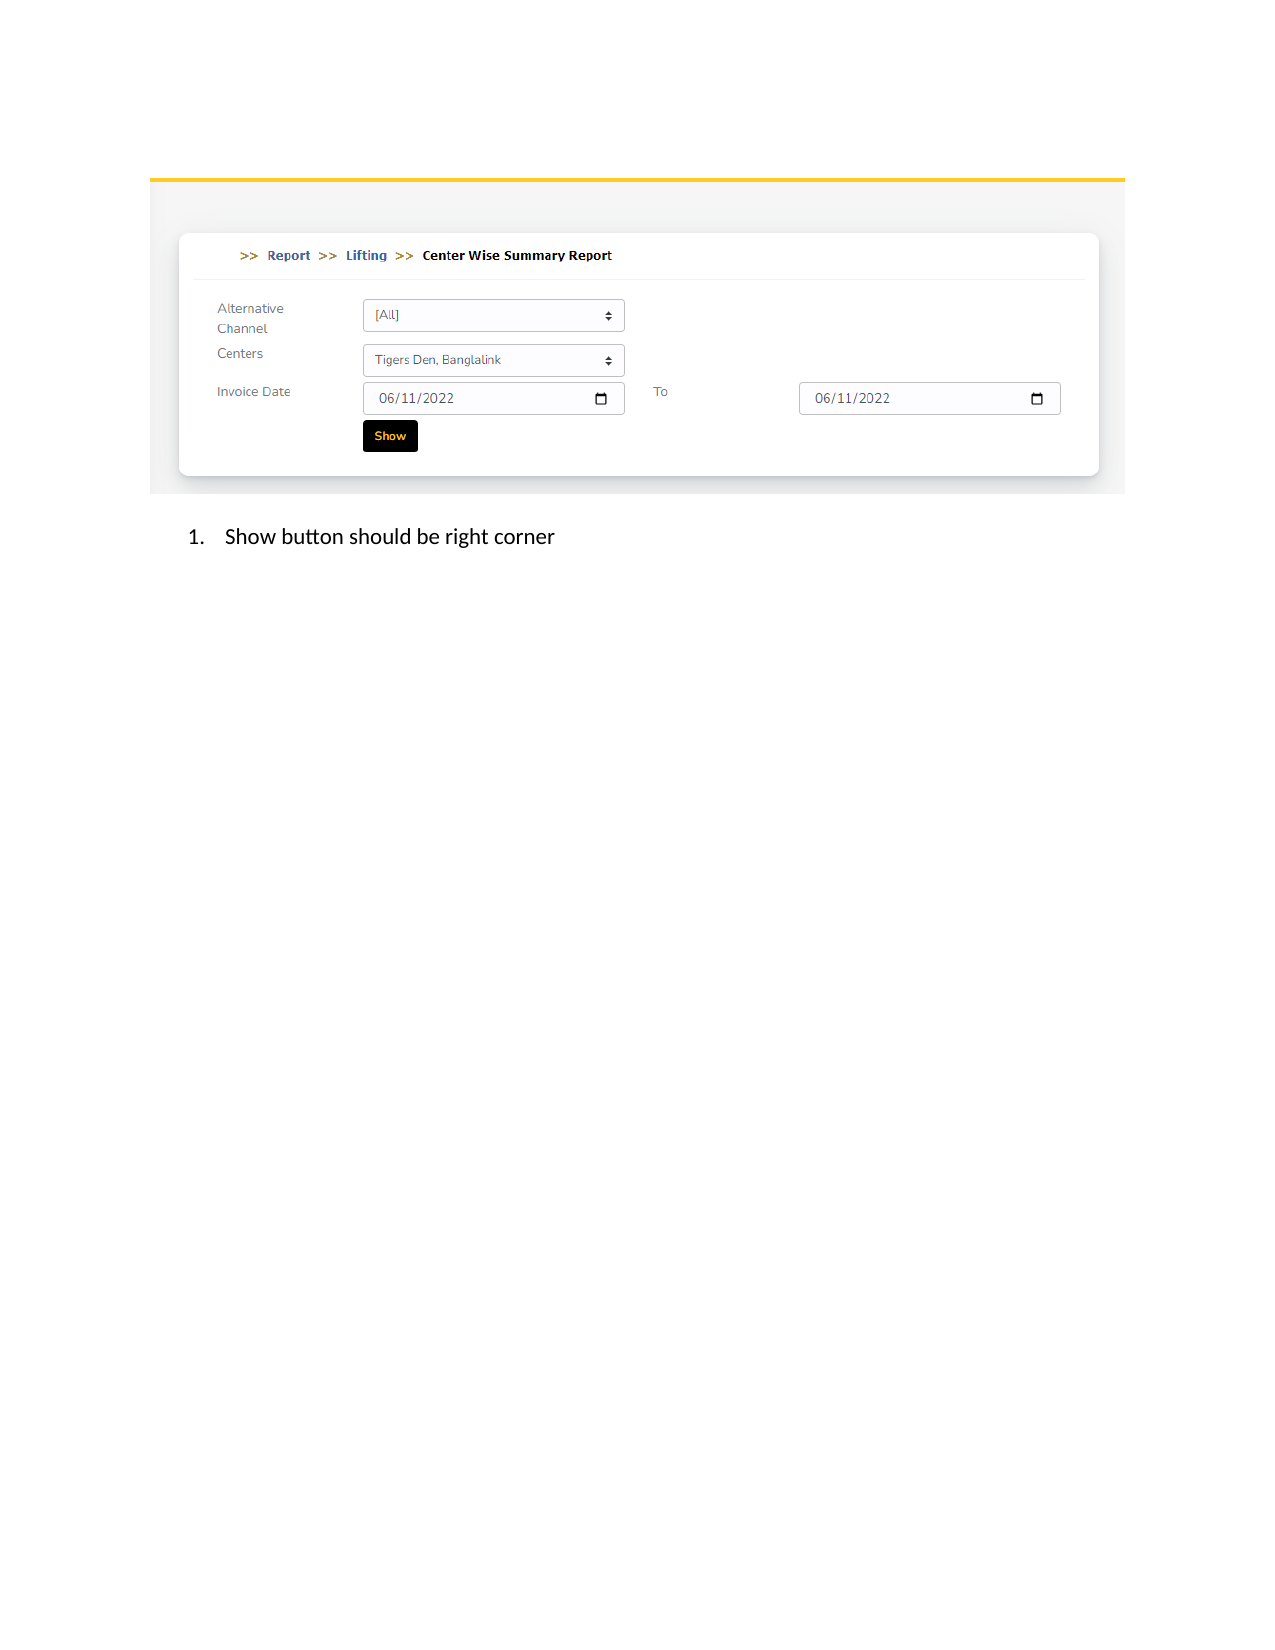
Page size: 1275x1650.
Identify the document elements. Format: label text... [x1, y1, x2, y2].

picture [150, 178, 1125, 494]
list Show button should be right corner [187, 522, 1125, 550]
